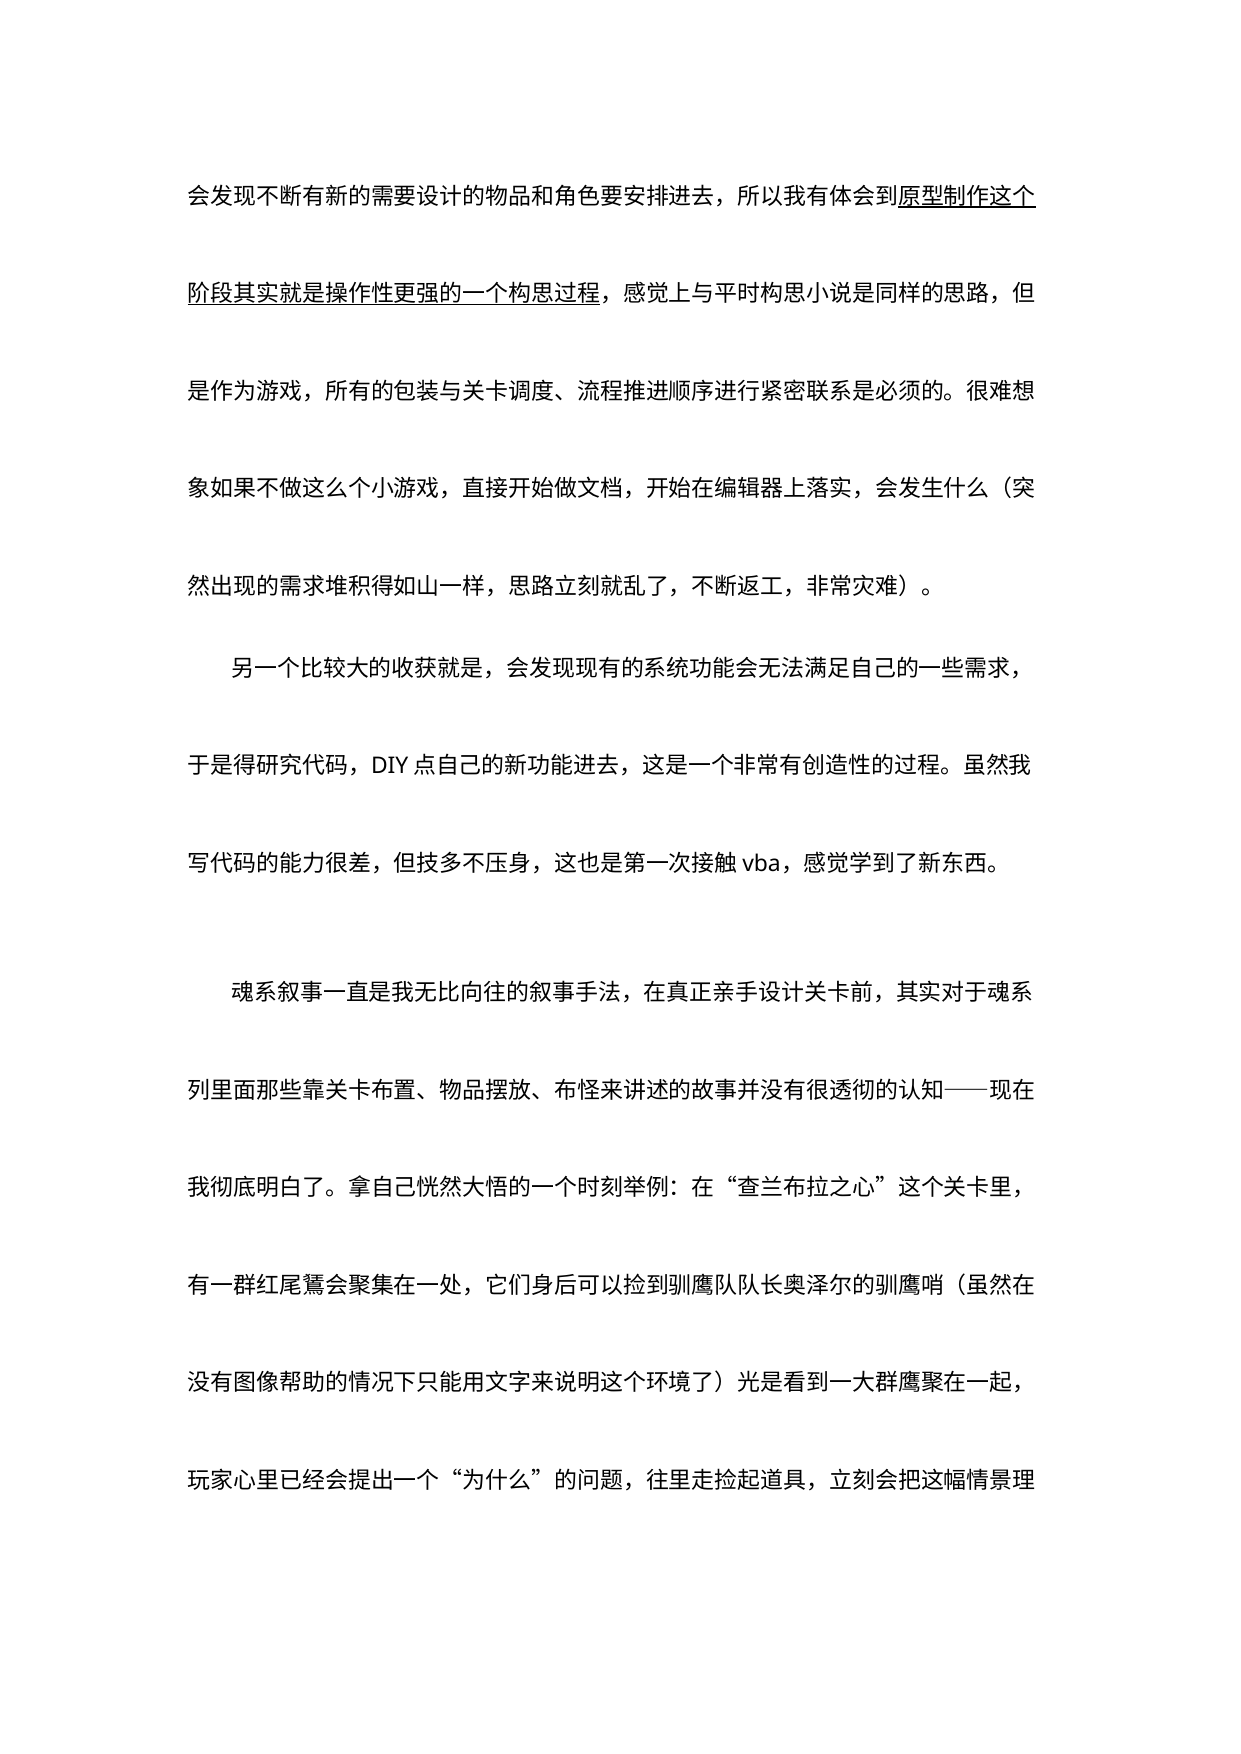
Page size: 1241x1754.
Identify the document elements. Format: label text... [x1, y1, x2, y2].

text 另一个比较大的收获就是，会发现现有的系统功能会无法满足自己的一些需求，于是得研究代码，DIY点自己的新功能进去，这是一个非常有创造性的过程。虽然我写代码的能力很差，但技多不压身，这也是第一次接触vba，感觉学到了新东西。 [187, 633, 1053, 893]
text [187, 162, 1053, 617]
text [187, 958, 1053, 1511]
